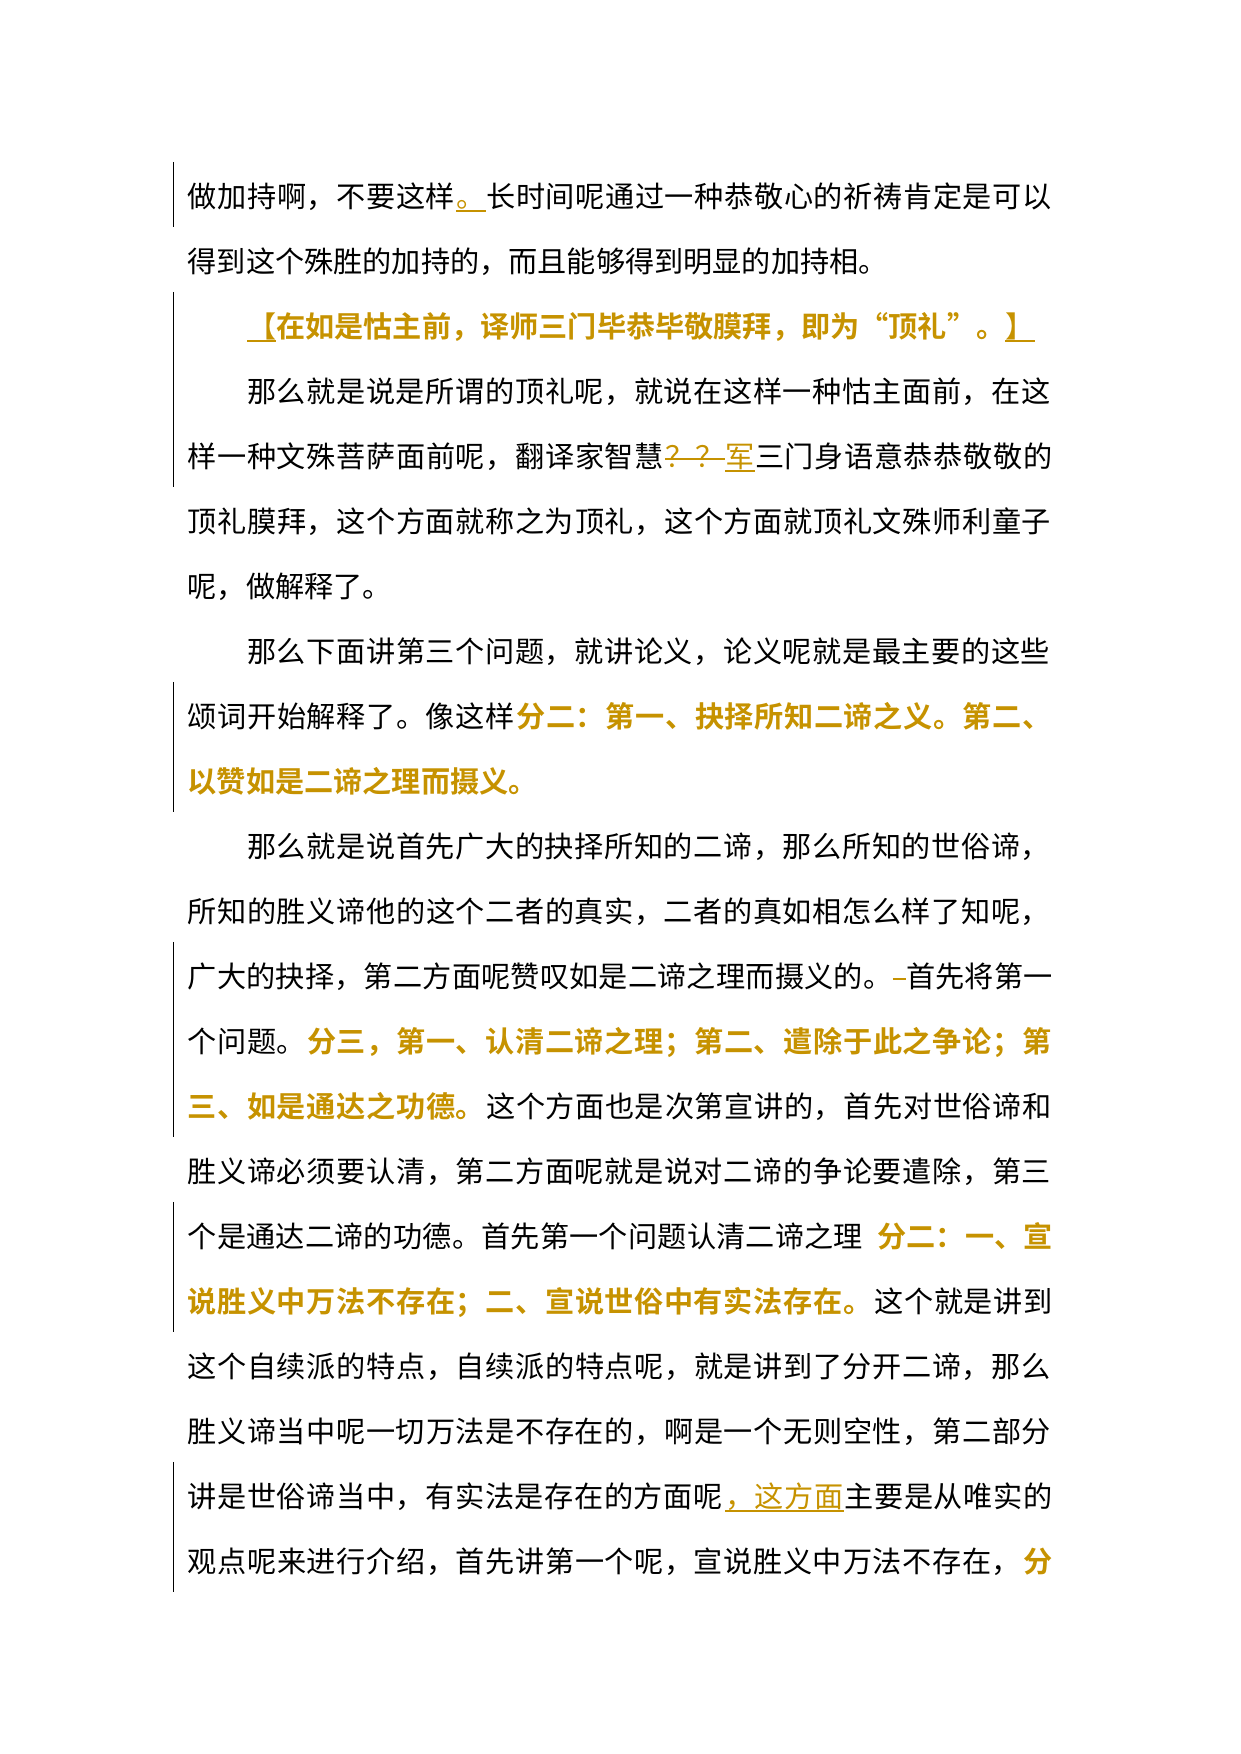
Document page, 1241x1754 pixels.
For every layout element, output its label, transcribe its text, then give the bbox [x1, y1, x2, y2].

text 那么下面讲第三个问题，就讲论义，论义呢就是最主要的这些颂词开始解释了。像这样分二：第一、抉择所知二谛之义。第二、以赞如是二谛之理而摄义。 [187, 617, 1053, 812]
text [187, 812, 1053, 1592]
text 那么就是说是所谓的顶礼呢，就说在这样一种怙主面前，在这样一种文殊菩萨面前呢，翻译家智慧三门身语意恭恭敬敬的顶礼膜拜，这个方面就称之为顶礼，这个方面就顶礼文殊师利童子呢，做解释了。 [187, 357, 1053, 617]
text 在如是怙主前，译师三门毕恭毕敬膜拜，即为“顶礼”。 [187, 292, 1053, 357]
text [187, 162, 1053, 292]
